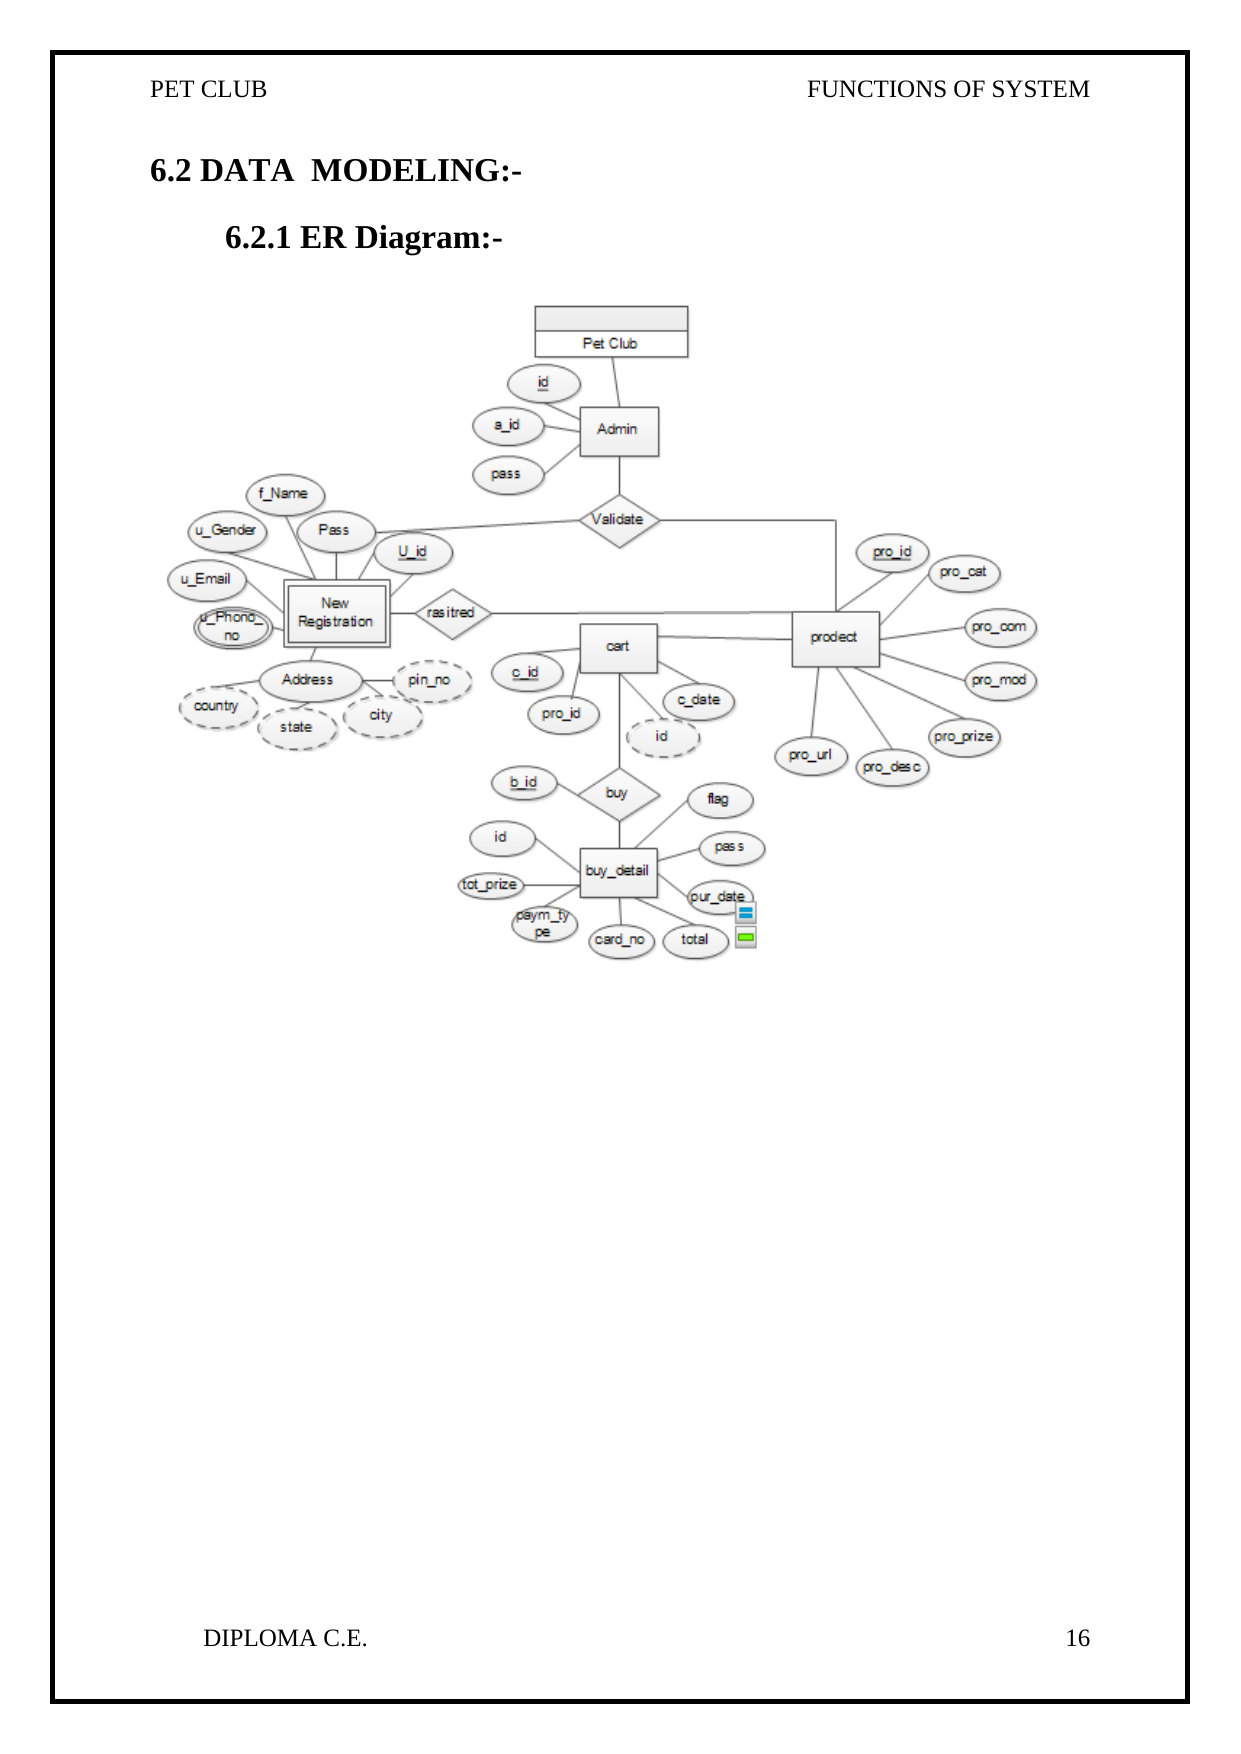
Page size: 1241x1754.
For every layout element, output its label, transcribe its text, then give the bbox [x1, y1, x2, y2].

picture [150, 301, 1111, 982]
text 6.2.1 ER Diagram:- [150, 217, 1090, 256]
text 6.2 DATA MODELING:- [150, 150, 1090, 188]
